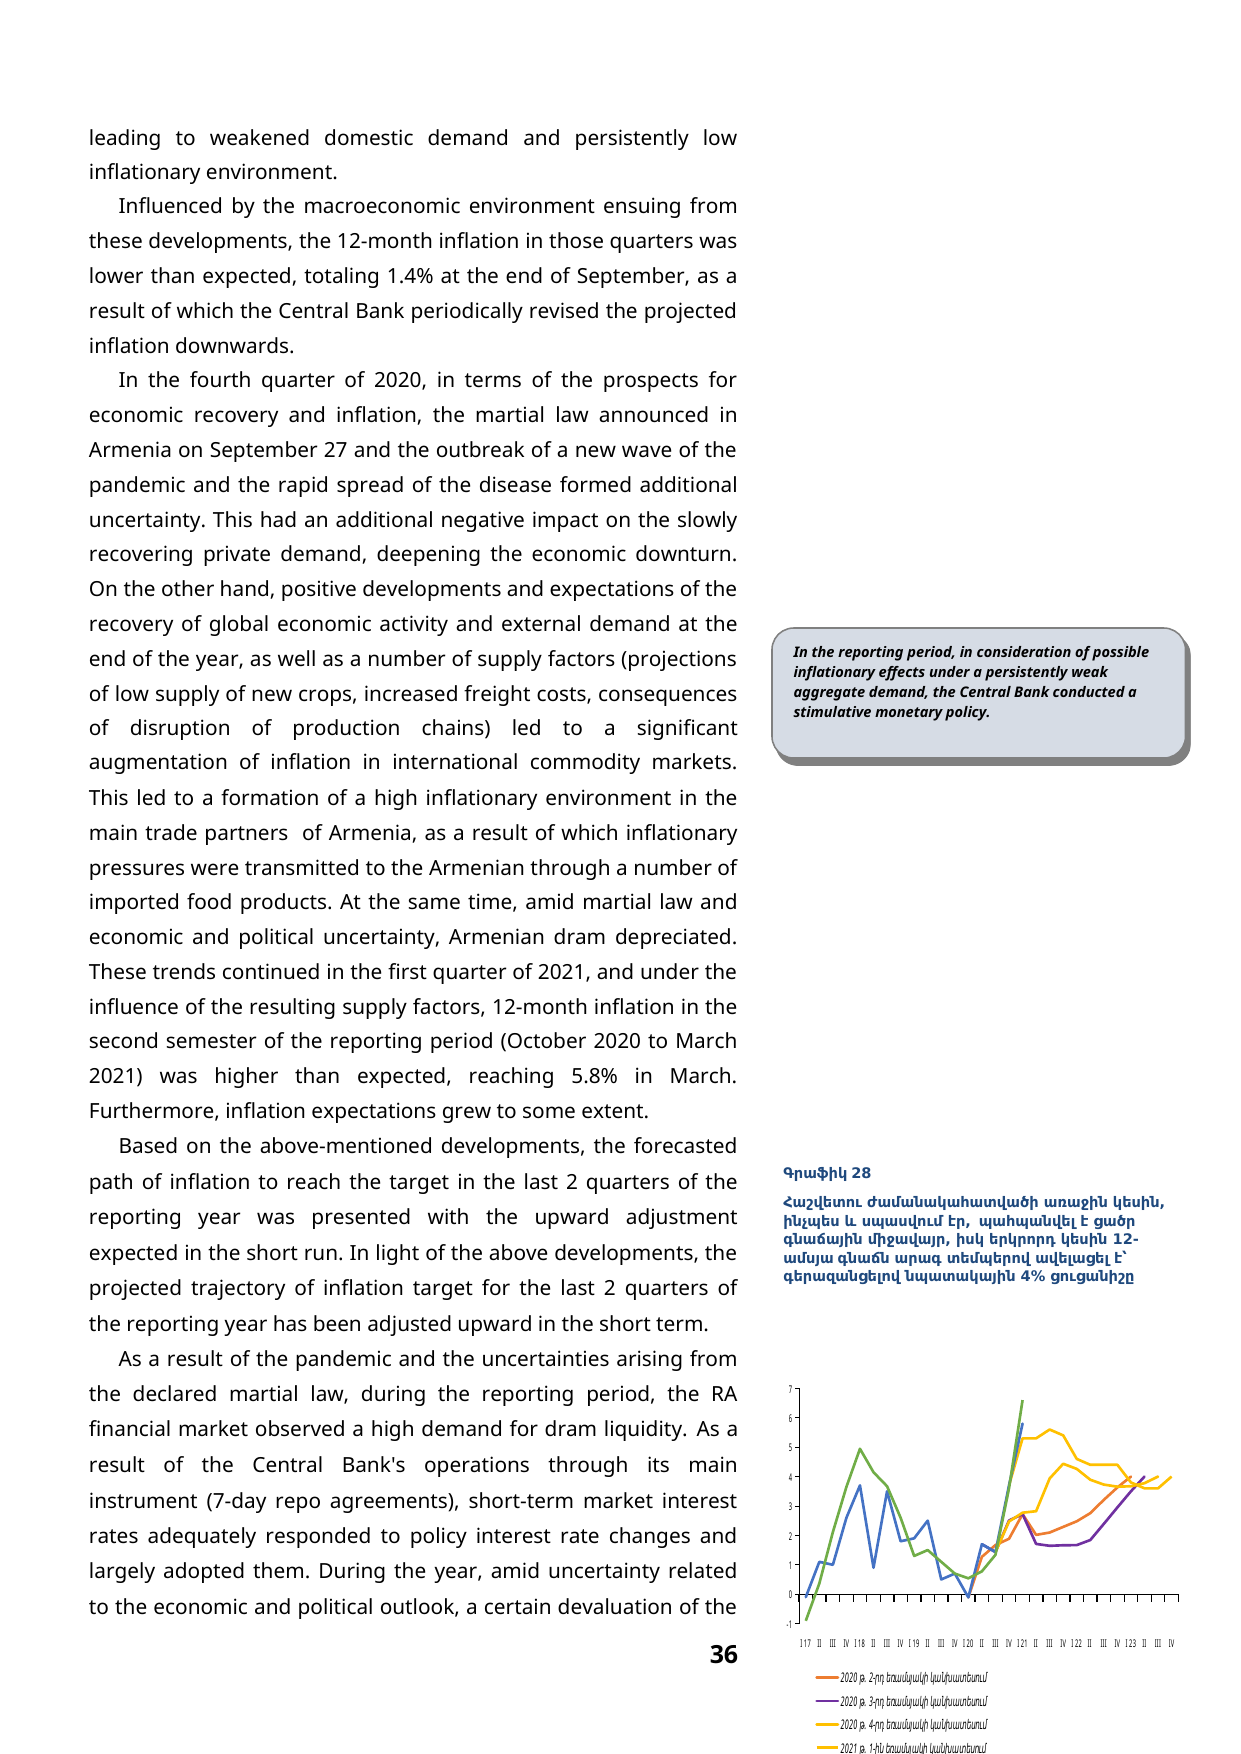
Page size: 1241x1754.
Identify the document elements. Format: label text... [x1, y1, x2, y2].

text Based on the above-mentioned developments, the forecasted path of inflation to reach the target in the last 2 quarters of the reporting year was presented with the upward adjustment expected in the short run. In light of the above developments, the projected trajectory of inflation target for the last 2 quarters of the reporting year has been adjusted upward in the short term. [89, 1124, 738, 1337]
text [89, 118, 738, 185]
text Influenced by the macroeconomic environment ensuing from these developments, the 12-month inflation in those quarters was lower than expected, totaling 1.4% at the end of September, as a result of which the Central Bank periodically revised the projected inflation downwards. [89, 185, 738, 359]
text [89, 1337, 738, 1620]
text In the fourth quarter of 2020, in terms of the prospects for economic recovery and inflation, the martial law announced in Armenia on September 27 and the outbreak of a new wave of the pandemic and the rapid spread of the disease formed additional uncertainty. This had an additional negative impact on the slowly recovering private demand, deepening the economic downturn. On the other hand, positive developments and expectations of the recovery of global economic activity and external demand at the end of the year, as well as a number of supply factors (projections of low supply of new crops, increased freight costs, consequences of disruption of production chains) led to a significant augmentation of inflation in international commodity markets. This led to а formation of a high inflationary environment in the main trade partners of Armenia, as a result of which inflationary pressures were transmitted to the Armenian through a number of imported food products. At the same time, amid martial law and economic and political uncertainty, Armenian dram depreciated. These trends continued in the first quarter of 2021, and under the influence of the resulting supply factors, 12-month inflation in the second semester of the reporting period (October 2020 to March 2021) was higher than expected, reaching 5.8% in March. Furthermore, inflation expectations grew to some extent. [89, 359, 738, 1124]
